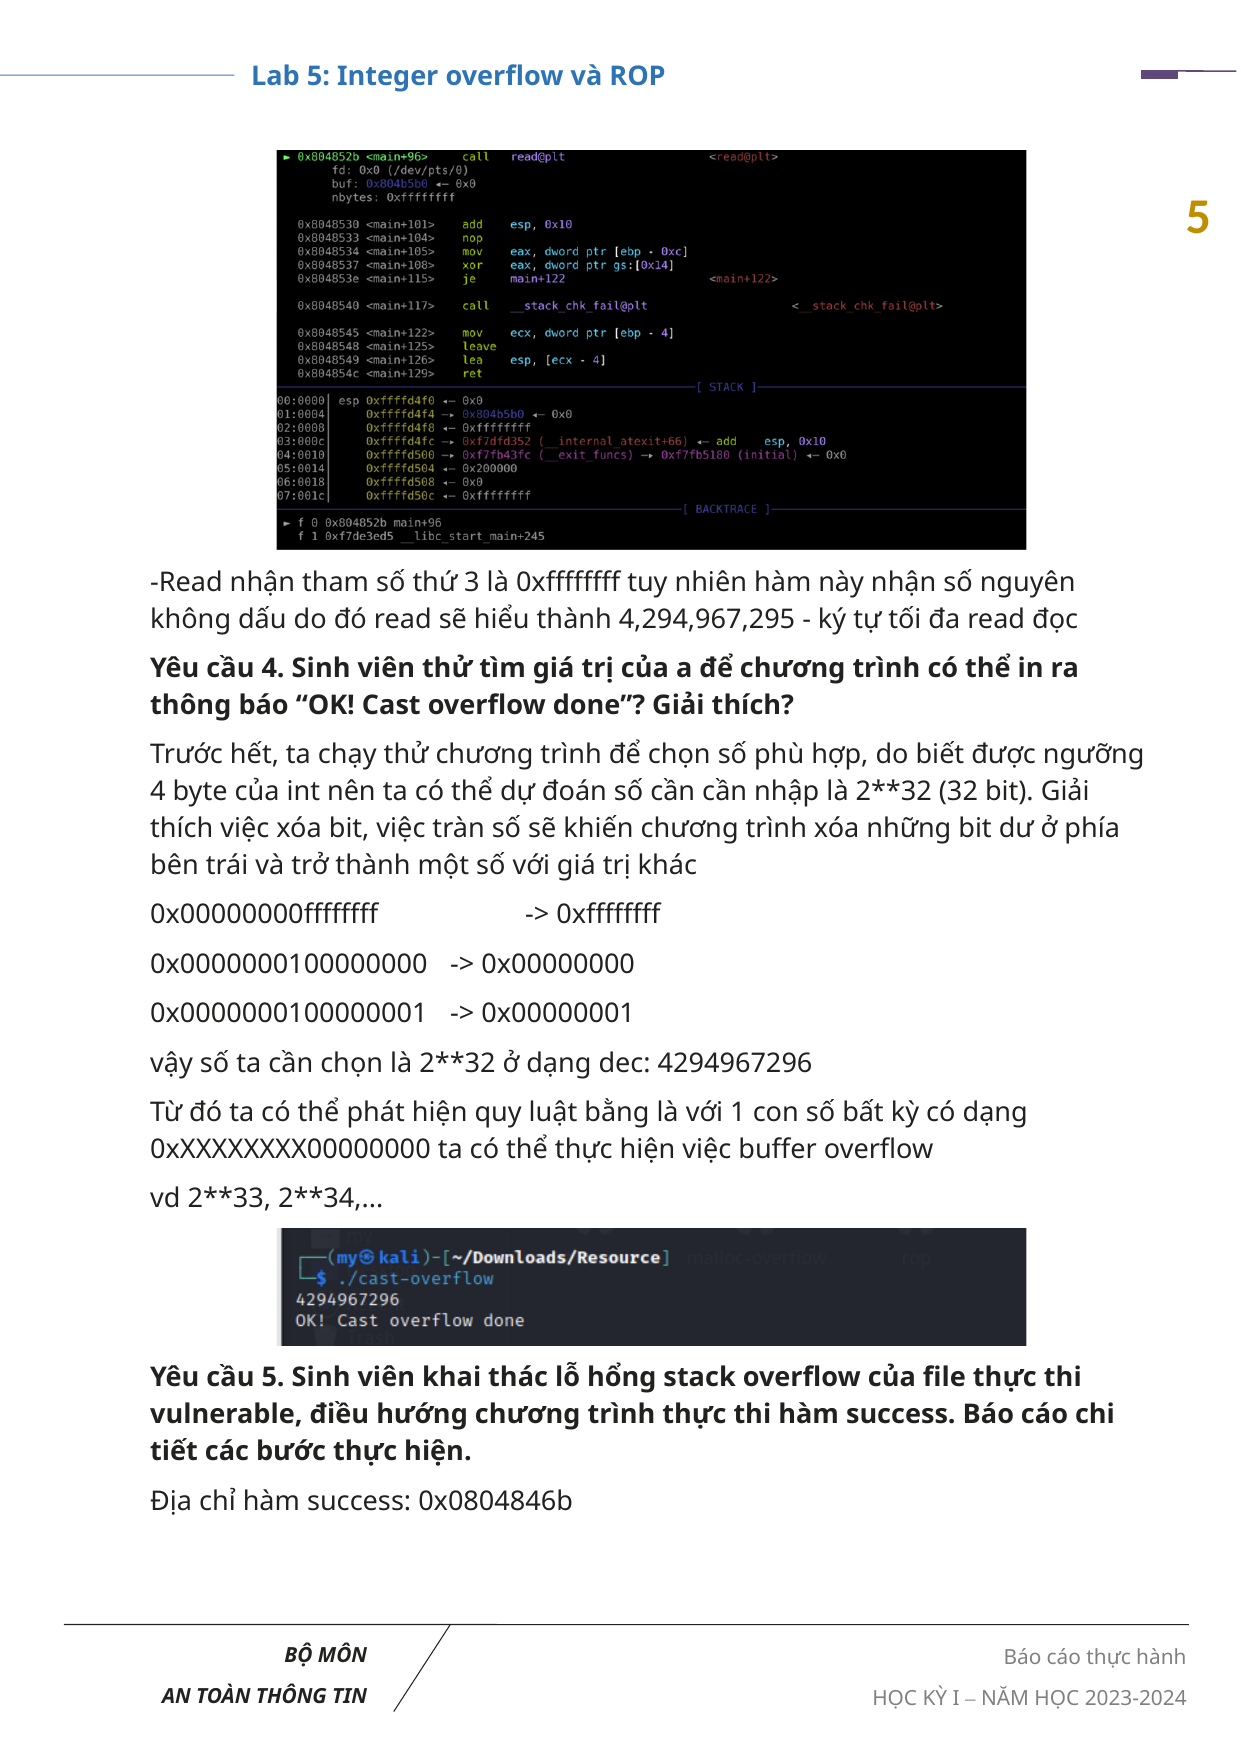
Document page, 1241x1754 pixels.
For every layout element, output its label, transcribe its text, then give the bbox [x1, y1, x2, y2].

text Yêu cầu 4. Sinh viên thử tìm giá trị của a để chương trình có thể in ra thông báo “OK! Cast overflow done”? Giải thích? [150, 649, 1153, 722]
text 0x0000000100000001 -> 0x00000001 [150, 994, 1153, 1031]
text Trước hết, ta chạy thử chương trình để chọn số phù hợp, do biết được ngưỡng 4 byte của int nên ta có thể dự đoán số cần cần nhập là 2**32 (32 bit). Giải thích việc xóa bit, việc tràn số sẽ khiến chương trình xóa những bit dư ở phía bên trái và trở thành một số với giá trị khác [150, 735, 1153, 882]
text Từ đó ta có thể phát hiện quy luật bằng là với 1 con số bất kỳ có dạng 0xXXXXXXXX00000000 ta có thể thực hiện việc buffer overflow [150, 1092, 1153, 1166]
text Yêu cầu 5. Sinh viên khai thác lỗ hổng stack overflow của file thực thi vulnerable, điều hướng chương trình thực thi hàm success. Báo cáo chi tiết các bước thực hiện. [150, 1358, 1153, 1468]
text Địa chỉ hàm success: 0x0804846b [150, 1481, 1153, 1518]
text 0x00000000ffffffff -> 0xffffffff [150, 895, 1153, 932]
text vd 2**33, 2**34,... [150, 1179, 1153, 1216]
text 0x0000000100000000 -> 0x00000000 [150, 944, 1153, 981]
text vậy số ta cần chọn là 2**32 ở dạng dec: 4294967296 [150, 1043, 1153, 1080]
text -Read nhận tham số thứ 3 là 0xffffffff tuy nhiên hàm này nhận số nguyên không dấu do đó read sẽ hiểu thành 4,294,967,295 - ký tự tối đa read đọc [150, 562, 1153, 636]
